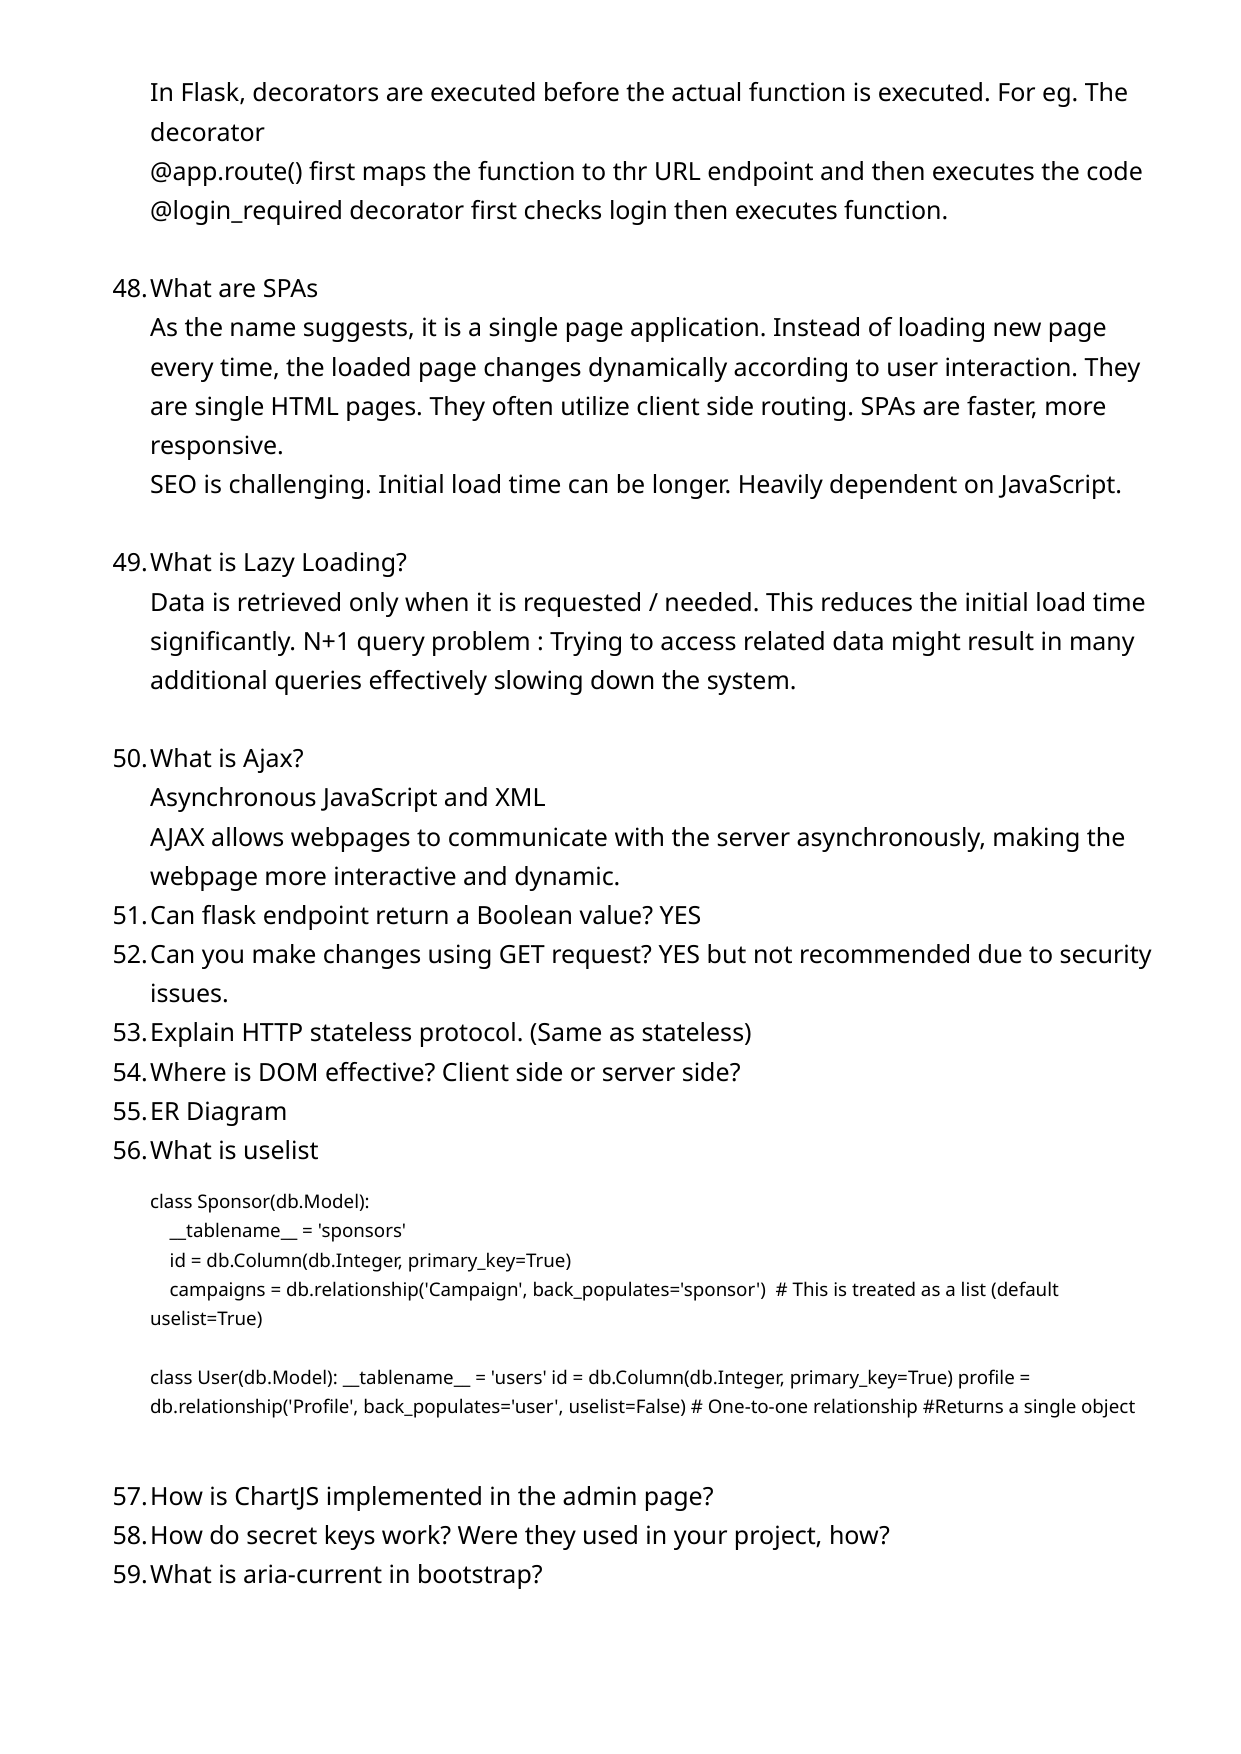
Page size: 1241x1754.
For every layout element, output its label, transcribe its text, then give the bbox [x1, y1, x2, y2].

text id = db.Column(db.Integer, primary_key=True) [150, 1247, 1165, 1272]
list As the name suggests, it is a single page application. Instead of loading new page every time, the loaded page changes dynamically according to user interaction. They are single HTML pages. They often utilize client side routing. SPAs are faster, more responsive. [150, 310, 1165, 462]
list AJAX allows webpages to communicate with the server asynchronously, making the webpage more interactive and dynamic. [150, 819, 1165, 892]
list SEO is challenging. Initial load time can be longer. Heavily dependent on JavaScript. [150, 467, 1165, 501]
list Can flask endpoint return a Boolean value? YES [112, 897, 1165, 932]
list @app.route() first maps the function to thr URL endpoint and then executes the code @login_required decorator first checks login then executes function. [150, 153, 1165, 227]
list Explain HTTP stateless protocol. (Same as stateless) [112, 1015, 1165, 1049]
text __tablename__ = 'sponsors' [150, 1218, 1165, 1243]
list What is Ajax? [112, 741, 1165, 775]
list Asynchronous JavaScript and XML [150, 780, 1165, 814]
text class Sponsor(db.Model): [150, 1188, 1165, 1214]
list ER Diagram [112, 1093, 1165, 1127]
list Where is DOM effective? Client side or server side? [112, 1054, 1165, 1088]
list Can you make changes using GET request? YES but not recommended due to security issues. [112, 937, 1165, 1010]
text class User(db.Model): __tablename__ = 'users' id = db.Column(db.Integer, primary_key=True) profile = db.relationship('Profile', back_populates='user', uselist=False) # One-to-one relationship #Returns a single object [150, 1364, 1165, 1419]
list In Flask, decorators are executed before the actual function is executed. For eg. The decorator [150, 75, 1165, 148]
list What is uselist [112, 1132, 1165, 1167]
list What is Lazy Loading? [112, 545, 1165, 579]
list What are SPAs [112, 271, 1165, 305]
list What is aria-current in bootstrap? [112, 1557, 1165, 1591]
list How is ChartJS implemented in the admin page? [112, 1478, 1165, 1512]
list Data is retrieved only when it is requested / needed. This reduces the initial load time significantly. N+1 query problem : Trying to access related data might result in many additional queries effectively slowing down the system. [150, 584, 1165, 697]
text campaigns = db.relationship('Campaign', back_populates='sponsor') # This is treated as a list (default uselist=True) [150, 1276, 1165, 1331]
list How do secret keys work? Were they used in your project, how? [112, 1517, 1165, 1552]
